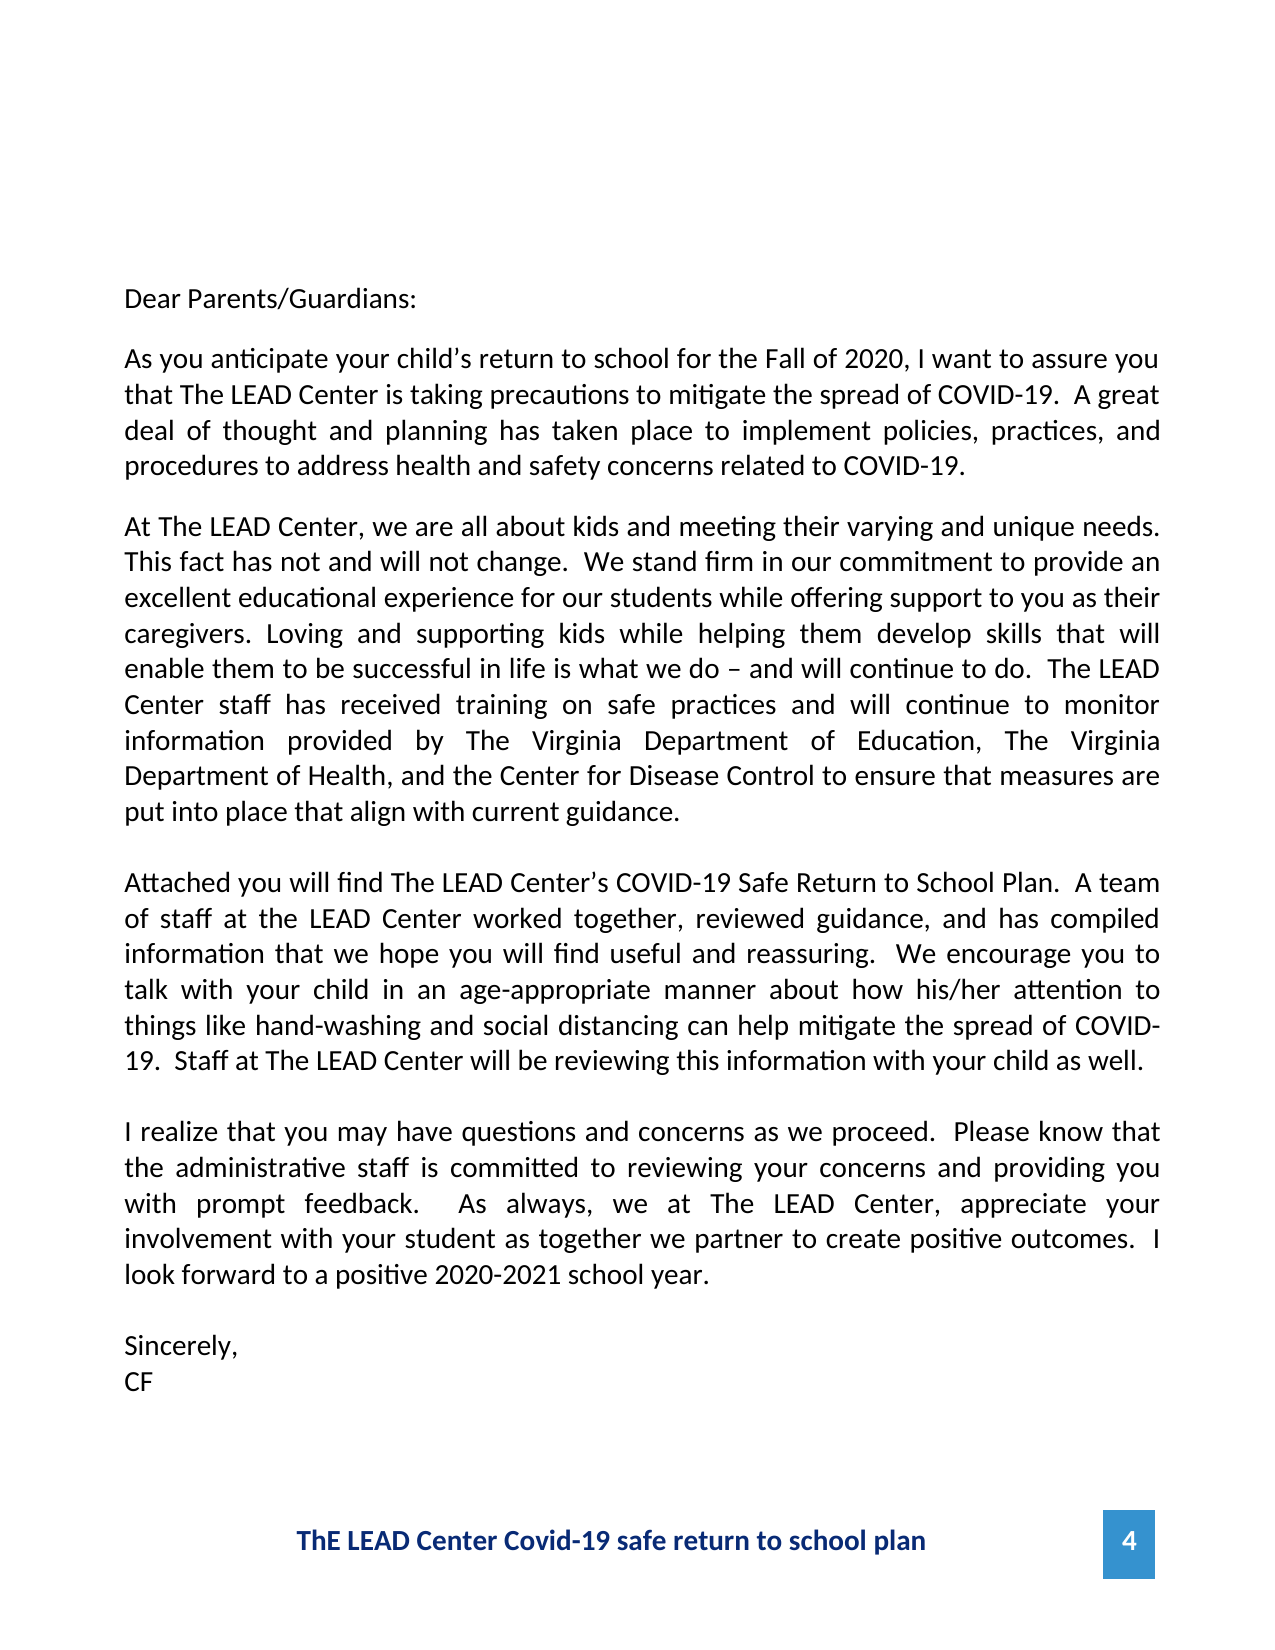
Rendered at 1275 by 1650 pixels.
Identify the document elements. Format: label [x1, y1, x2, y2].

table_header [124, 75, 1162, 1500]
